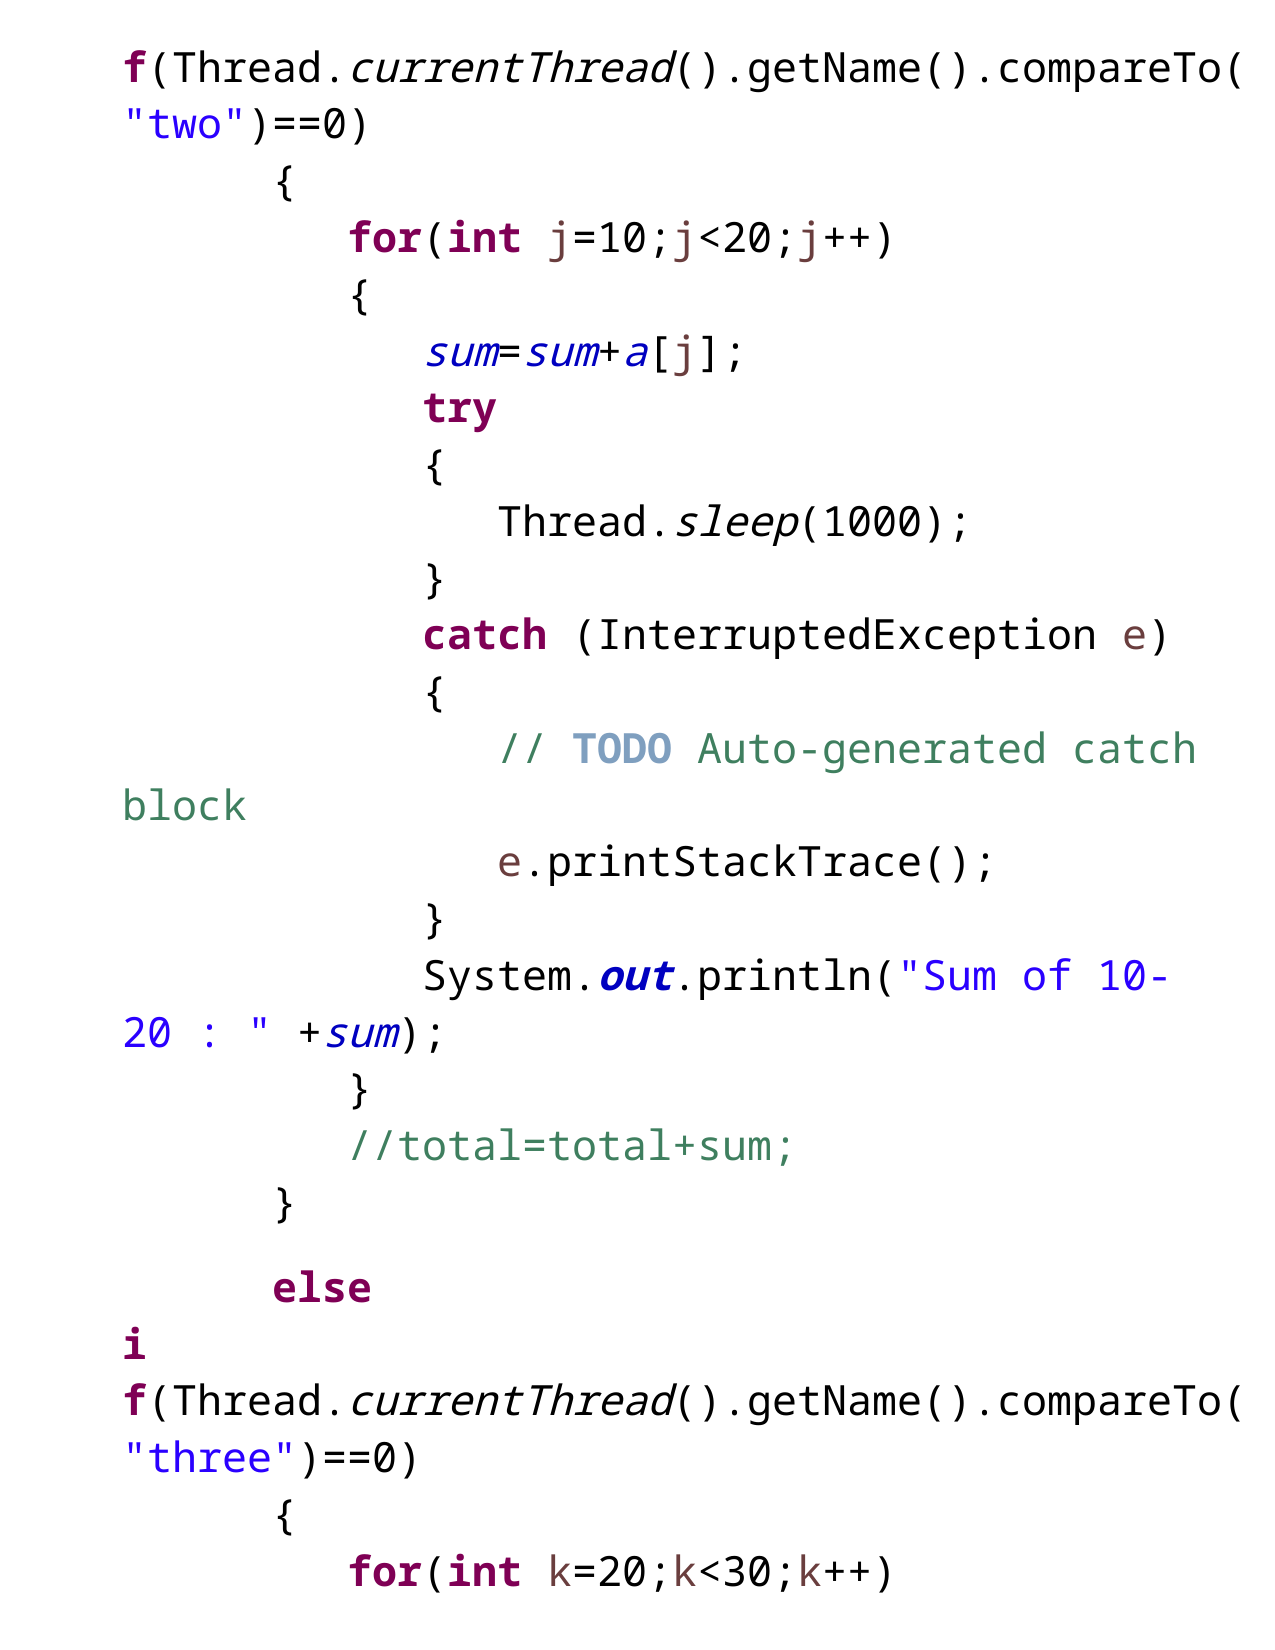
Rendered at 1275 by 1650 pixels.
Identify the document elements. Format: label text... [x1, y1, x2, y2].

text sum=sum+a[j]; [122, 321, 1247, 378]
text } [122, 1173, 1247, 1230]
text else if(Thread.currentThread().getName().compareTo("three")==0) [122, 1258, 1247, 1485]
text for(int j=10;j<20;j++) [122, 208, 1247, 264]
text { [122, 151, 1247, 208]
text e.printStackTrace(); [122, 832, 1247, 889]
text catch (InterruptedException e) [122, 605, 1247, 662]
text for(int k=20;k<30;k++) [122, 1542, 1247, 1598]
text //total=total+sum; [122, 1116, 1247, 1173]
text { [122, 435, 1247, 492]
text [122, 37, 1247, 151]
text { [122, 662, 1247, 719]
text { [122, 264, 1247, 321]
text try [122, 378, 1247, 435]
text } [122, 889, 1247, 946]
text } [122, 548, 1247, 605]
text { [122, 1485, 1247, 1542]
text Thread.sleep(1000); [122, 492, 1247, 548]
text System.out.println("Sum of 10-20 : " +sum); [122, 946, 1247, 1059]
text // TODO Auto-generated catch block [122, 719, 1247, 832]
text } [122, 1059, 1247, 1116]
